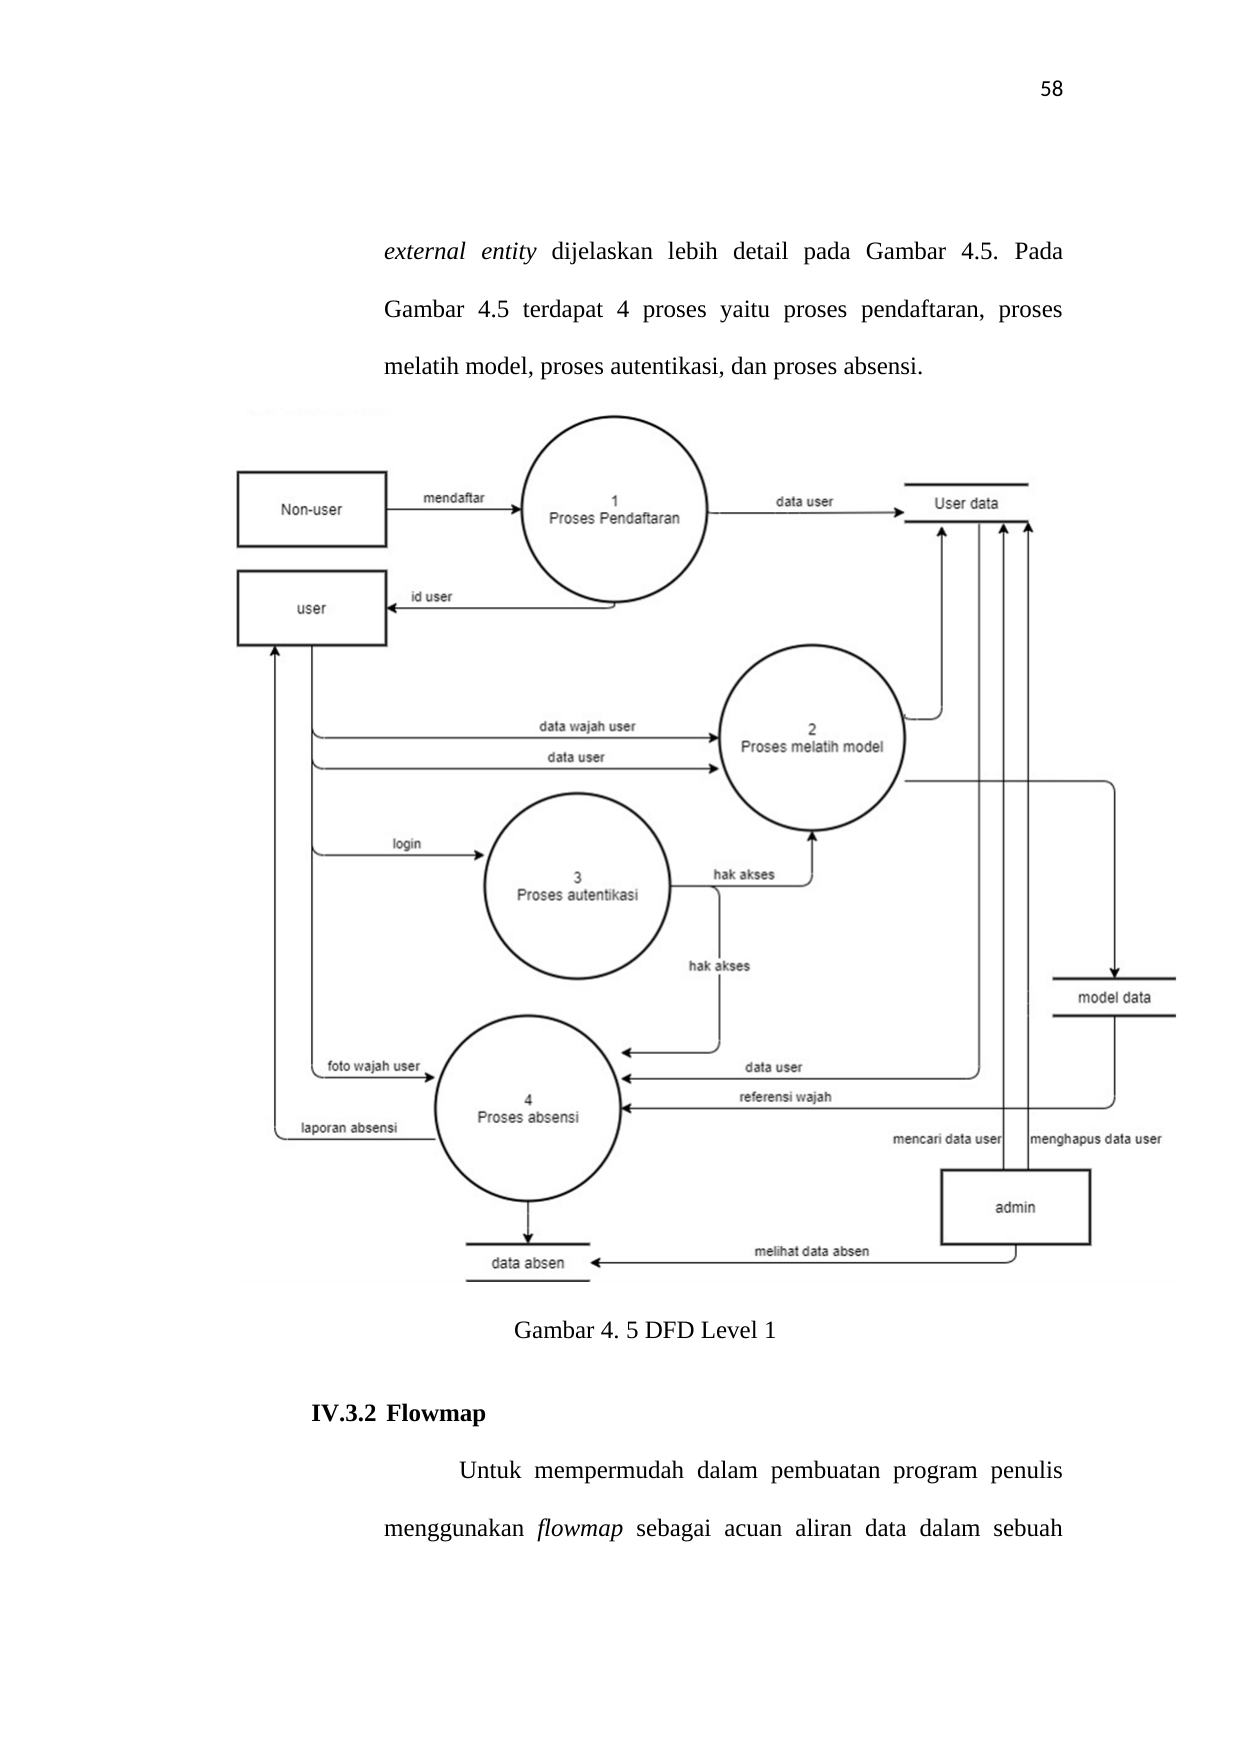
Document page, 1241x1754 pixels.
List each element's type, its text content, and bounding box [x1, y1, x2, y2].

text Gambar 4. 5 DFD Level 1 [227, 1316, 1063, 1344]
picture [236, 408, 1177, 1287]
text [384, 236, 1063, 380]
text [384, 1456, 1063, 1542]
subtitle Flowmap [311, 1398, 1063, 1427]
